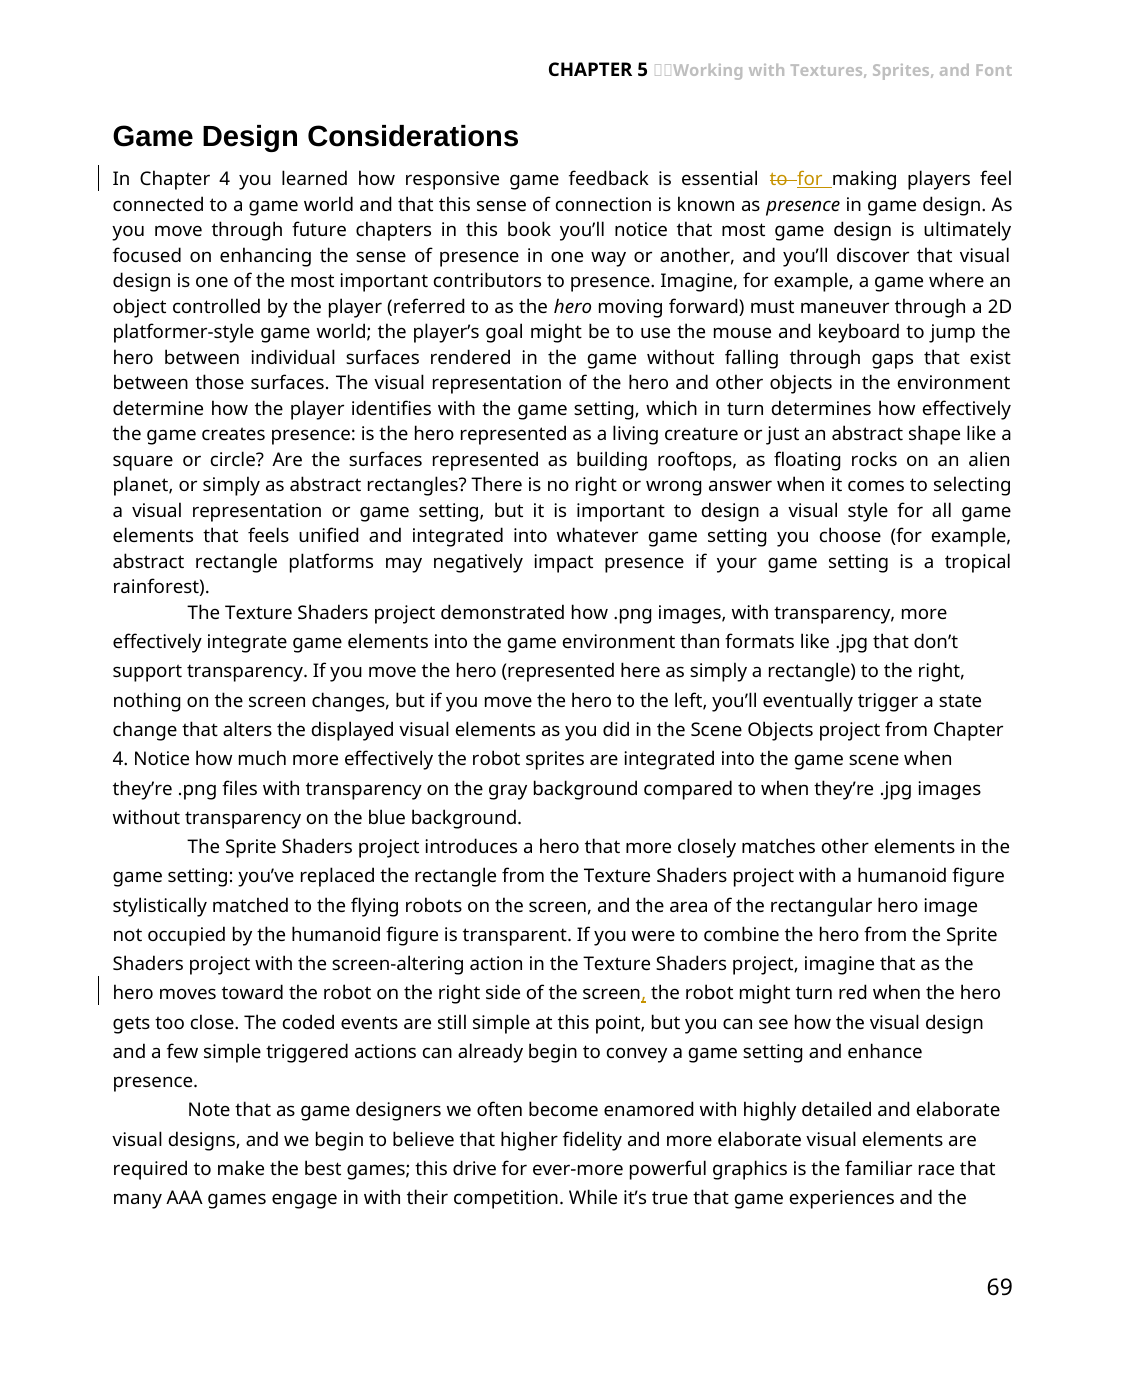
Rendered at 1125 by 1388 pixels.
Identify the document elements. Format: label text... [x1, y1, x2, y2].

text The Texture Shaders project demonstrated how .png images, with transparency, more effectively integrate game elements into the game environment than formats like .jpg that don’t support transparency. If you move the hero (represented here as simply a rectangle) to the right, nothing on the screen changes, but if you move the hero to the left, you’ll eventually trigger a state change that alters the displayed visual elements as you did in the Scene Objects project from Chapter 4. Notice how much more effectively the robot sprites are integrated into the game scene when they’re .png files with transparency on the gray background compared to when they’re .jpg images without transparency on the blue background. [112, 599, 1012, 829]
text In Chapter 4 you learned how responsive game feedback is essential making players feel connected to a game world and that this sense of connection is known as presence in game design. As you move through future chapters in this book you’ll notice that most game design is ultimately focused on enhancing the sense of presence in one way or another, and you’ll discover that visual design is one of the most important contributors to presence. Imagine, for example, a game where an object controlled by the player (referred to as the hero moving forward) must maneuver through a 2D platformer-style game world; the player’s goal might be to use the mouse and keyboard to jump the hero between individual surfaces rendered in the game without falling through gaps that exist between those surfaces. The visual representation of the hero and other objects in the environment determine how the player identifies with the game setting, which in turn determines how effectively the game creates presence: is the hero represented as a living creature or just an abstract shape like a square or circle? Are the surfaces represented as building rooftops, as floating rocks on an alien planet, or simply as abstract rectangles? There is no right or wrong answer when it comes to selecting a visual representation or game setting, but it is important to design a visual style for all game elements that feels unified and integrated into whatever game setting you choose (for example, abstract rectangle platforms may negatively impact presence if your game setting is a tropical rainforest). [112, 165, 1012, 599]
subtitle Game Design Considerations [112, 119, 1012, 153]
text The Sprite Shaders project introduces a hero that more closely matches other elements in the game setting: you’ve replaced the rectangle from the Texture Shaders project with a humanoid figure stylistically matched to the flying robots on the screen, and the area of the rectangular hero image not occupied by the humanoid figure is transparent. If you were to combine the hero from the Sprite Shaders project with the screen-altering action in the Texture Shaders project, imagine that as the hero moves toward the robot on the right side of the screen the robot might turn red when the hero gets too close. The coded events are still simple at this point, but you can see how the visual design and a few simple triggered actions can already begin to convey a game setting and enhance presence. [112, 833, 1012, 1093]
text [112, 1097, 1012, 1210]
